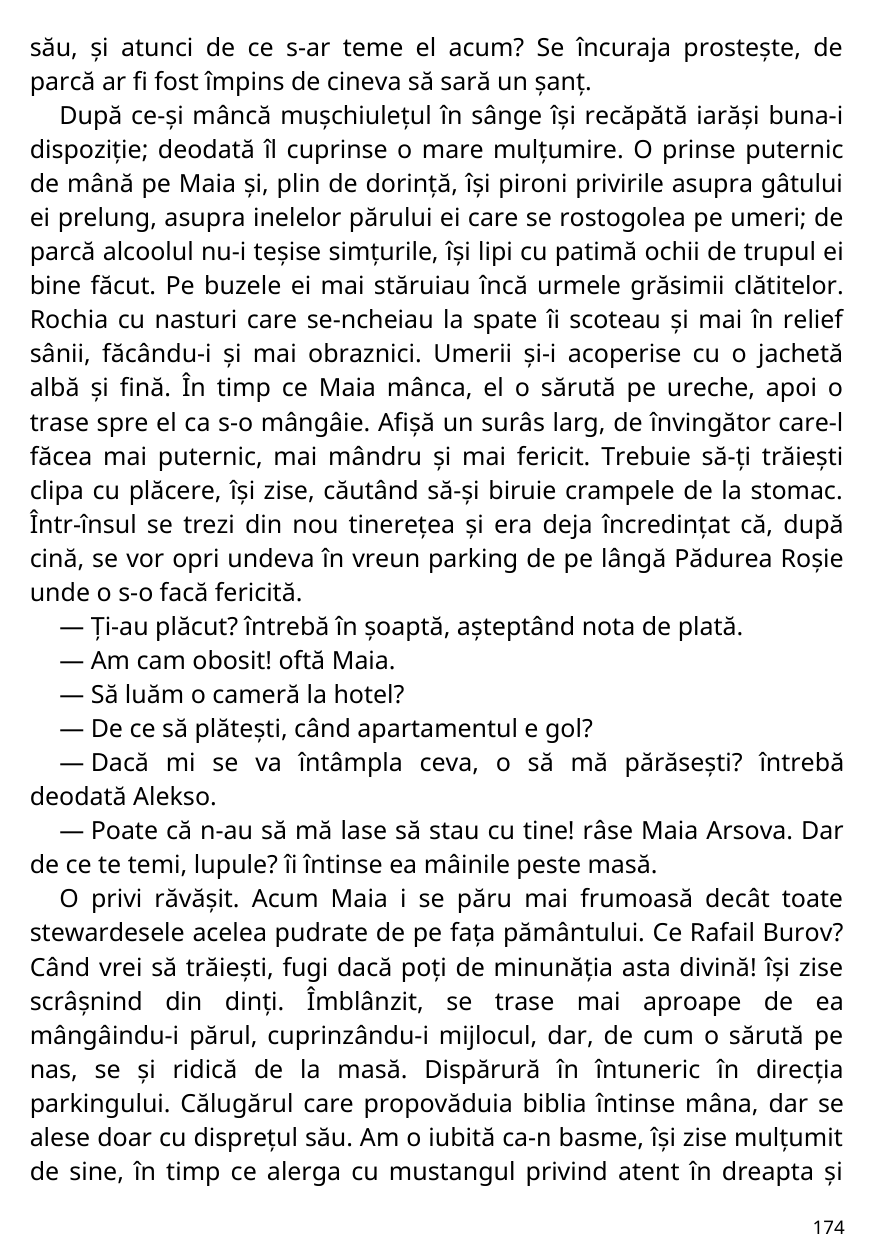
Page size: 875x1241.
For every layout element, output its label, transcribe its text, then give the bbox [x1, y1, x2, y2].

text — Dacă mi se va întâmpla ceva, o să mă părăsești? întrebă deodată Alekso. [29, 745, 844, 813]
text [29, 29, 844, 98]
text — Am cam obosit! oftă Maia. [29, 643, 844, 677]
text — Poate că n-au să mă lase să stau cu tine! râse Maia Arsova. Dar de ce te temi, lupule? îi întinse ea mâinile peste masă. [29, 813, 844, 881]
text — De ce să plătești, când apartamentul e gol? [29, 711, 844, 745]
text — Să luăm o cameră la hotel? [29, 677, 844, 711]
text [29, 881, 844, 1188]
text După ce-și mâncă mușchiulețul în sânge își recăpătă iarăși buna-i dispoziție; deodată îl cuprinse o mare mulțumire. O prinse puternic de mână pe Maia și, plin de dorință, își pironi privirile asupra gâtului ei prelung, asupra inelelor părului ei care se rostogolea pe umeri; de parcă alcoolul nu-i teșise simțurile, își lipi cu patimă ochii de trupul ei bine făcut. Pe buzele ei mai stăruiau încă urmele grăsimii clătitelor. Rochia cu nasturi care se-ncheiau la spate îi scoteau și mai în relief sânii, făcându-i și mai obraznici. Umerii și-i acoperise cu o jachetă albă și fină. În timp ce Maia mânca, el o sărută pe ureche, apoi o trase spre el ca s-o mângâie. Afișă un surâs larg, de învingător care-l făcea mai puternic, mai mândru și mai fericit. Trebuie să-ți trăiești clipa cu plăcere, își zise, căutând să-și biruie crampele de la stomac. Într-însul se trezi din nou tinerețea și era deja încredințat că, după cină, se vor opri undeva în vreun parking de pe lângă Pădurea Roșie unde o s-o facă fericită. [29, 98, 844, 608]
text — Ți-au plăcut? întrebă în șoaptă, așteptând nota de plată. [29, 608, 844, 643]
